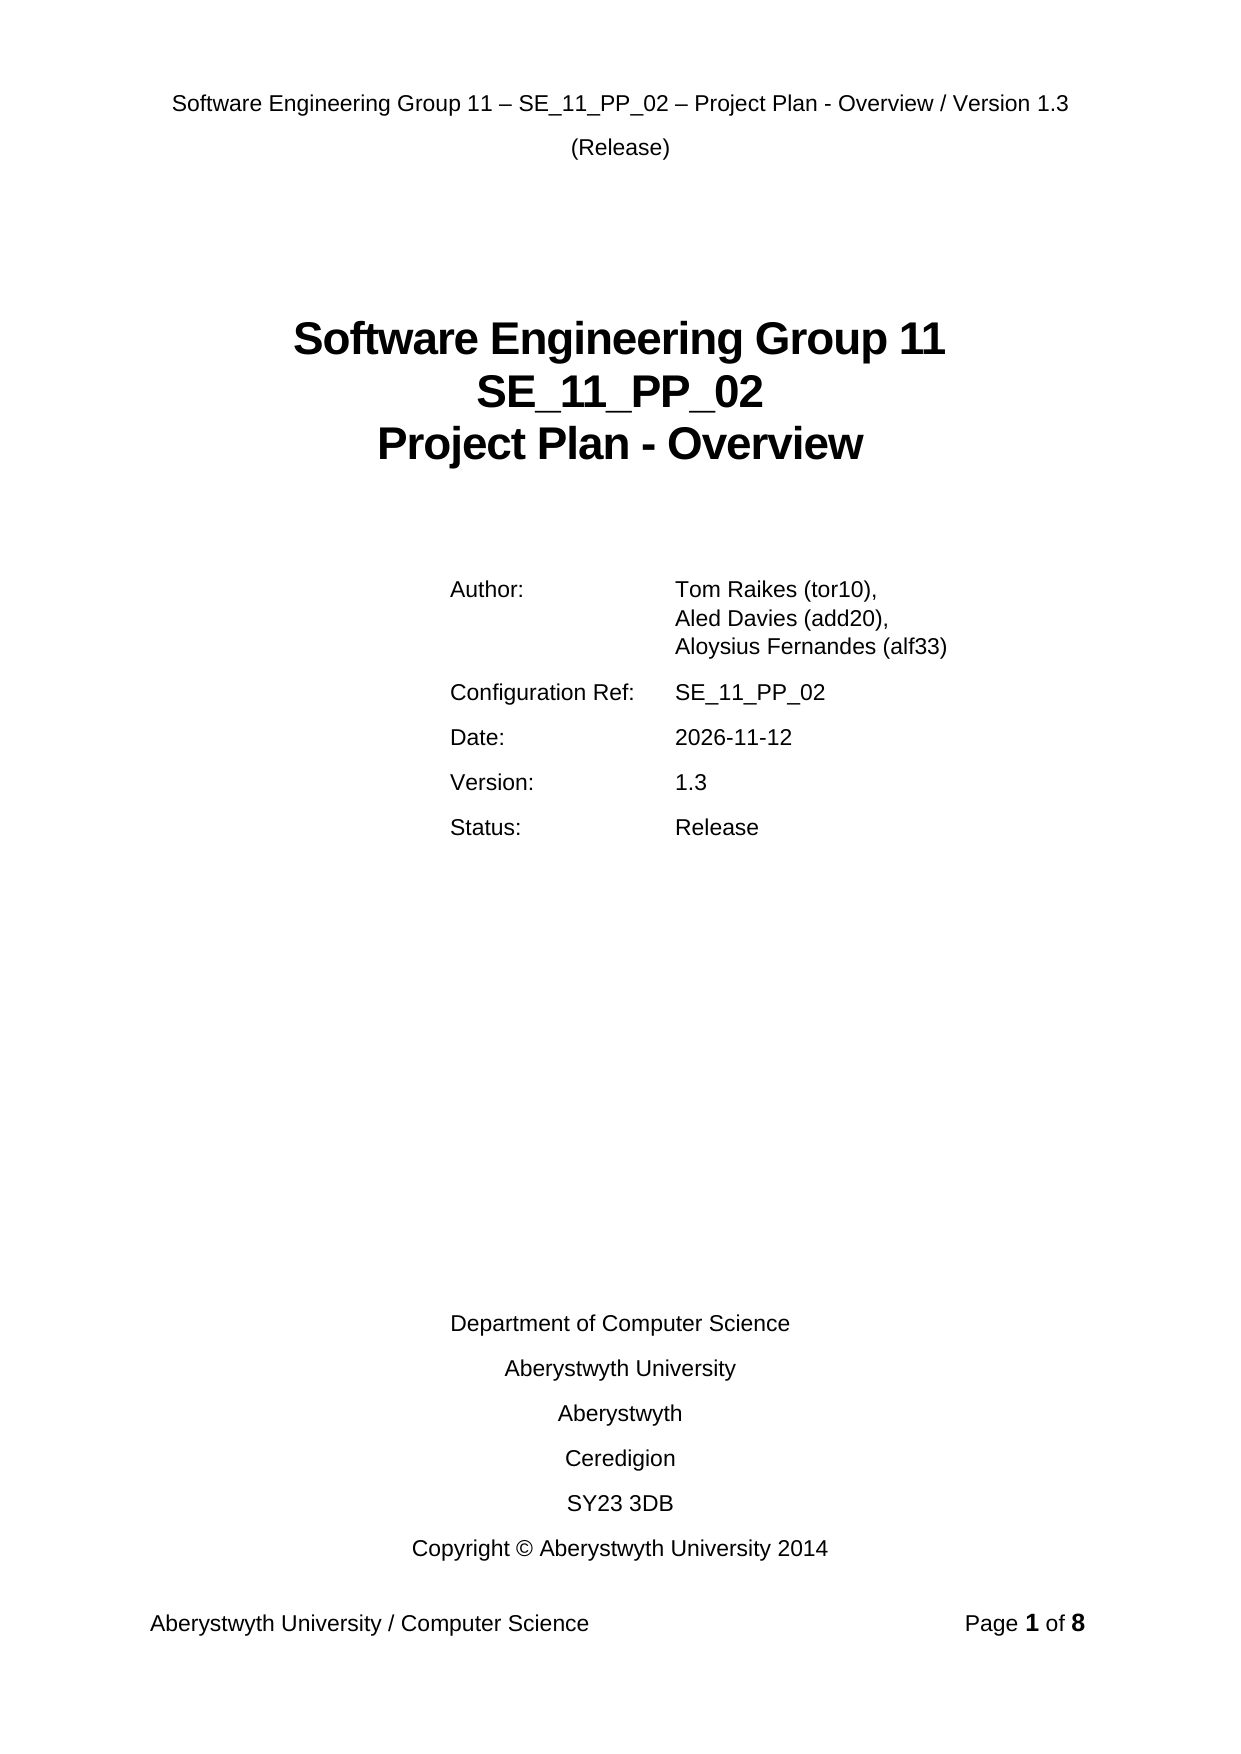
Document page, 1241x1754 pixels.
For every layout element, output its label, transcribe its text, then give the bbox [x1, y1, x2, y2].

text Aberystwyth [150, 1400, 1090, 1426]
text Aberystwyth University [150, 1355, 1090, 1381]
text Version: [375, 769, 1090, 795]
text SY23 3DB [150, 1490, 1090, 1517]
text Date: 2014-10-30 [375, 723, 1090, 750]
title Software Engineering Group 11 [150, 311, 1090, 364]
text Status: [375, 814, 1090, 840]
text Ceredigion [150, 1445, 1090, 1472]
text Department of Computer Science [150, 1310, 1090, 1336]
text Configuration Ref: [375, 678, 1090, 705]
text Copyright © Aberystwyth University 2014 [150, 1535, 1090, 1562]
text Author: Tom Raikes (tor10), Aled Davies (add20), Aloysius Fernandes (alf33) [450, 576, 1090, 660]
